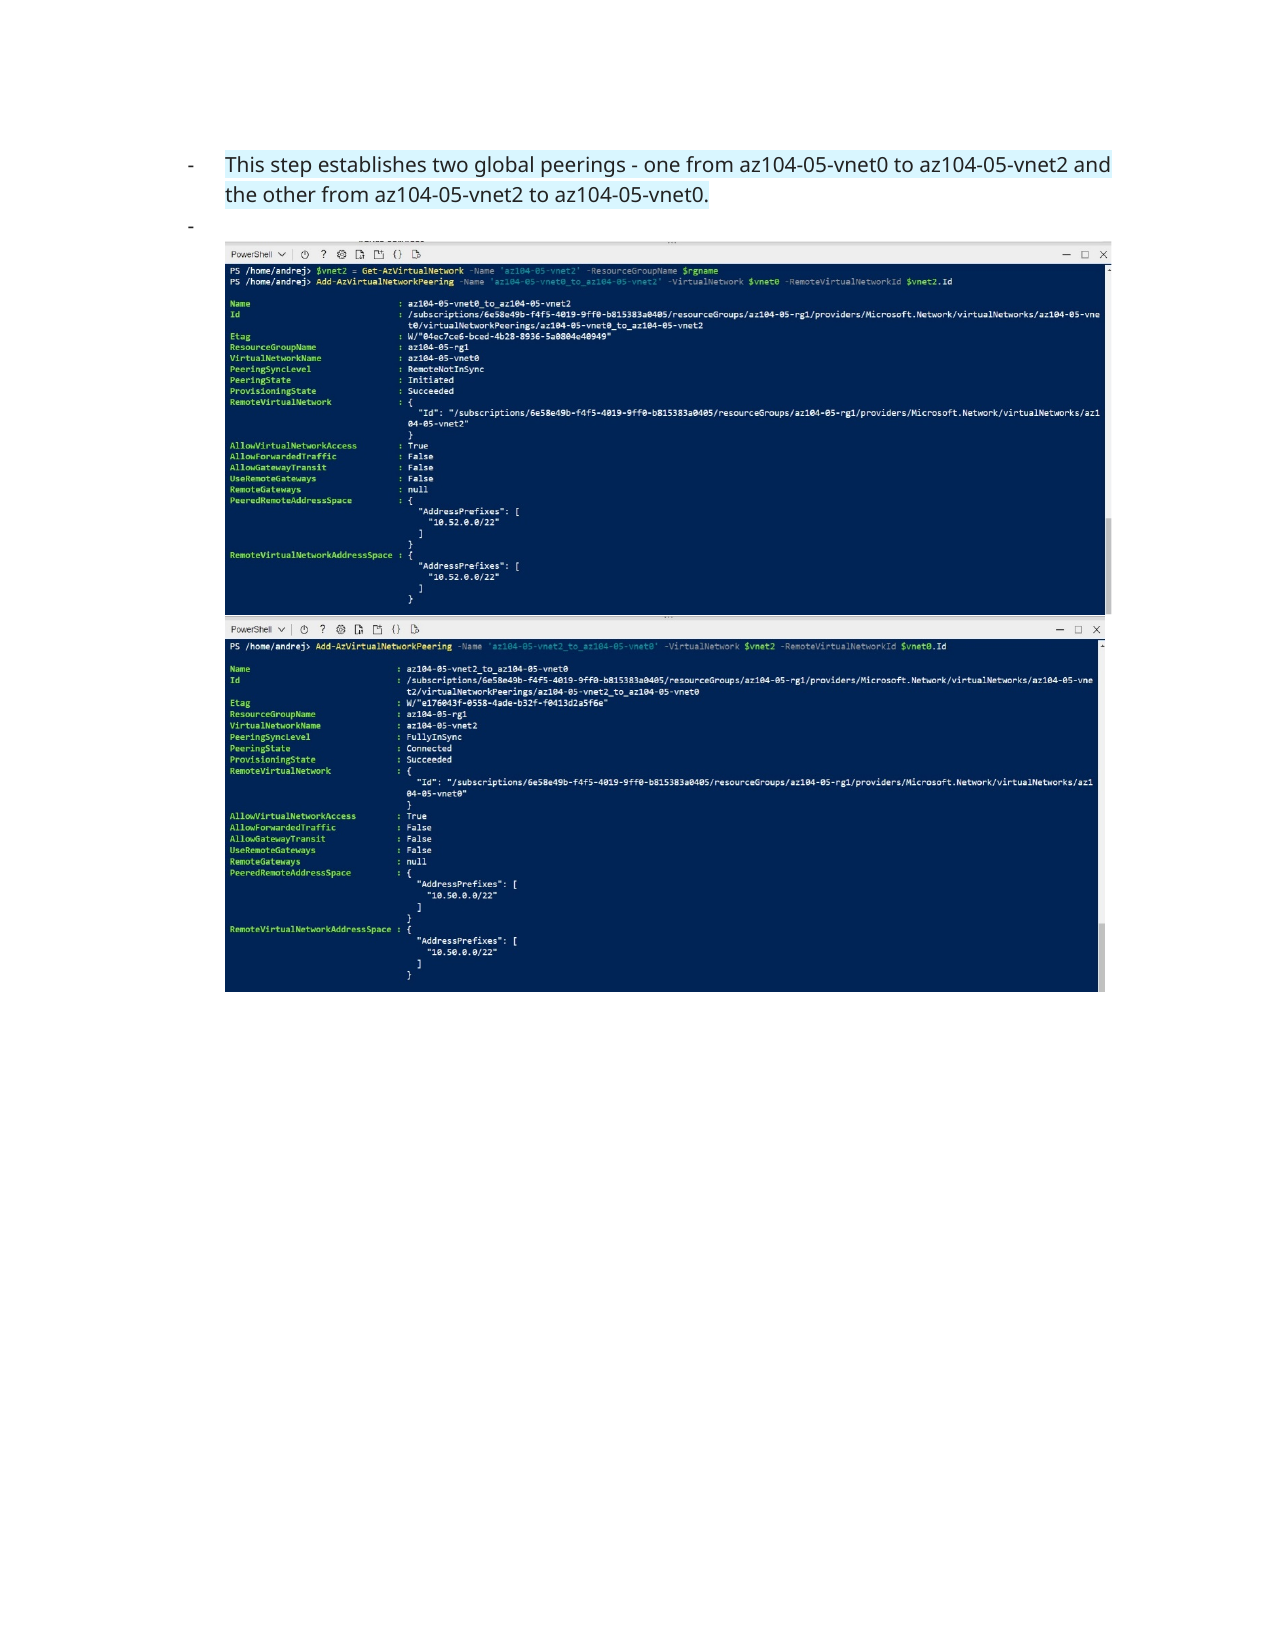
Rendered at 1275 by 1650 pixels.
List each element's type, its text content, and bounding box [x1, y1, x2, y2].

picture [225, 241, 1112, 615]
list This step establishes two global peerings - one from az104-05-vnet0 to az104-05-vnet2 and the other from az104-05-vnet2 to az104-05-vnet0. [187, 150, 1125, 209]
picture [225, 616, 1105, 992]
